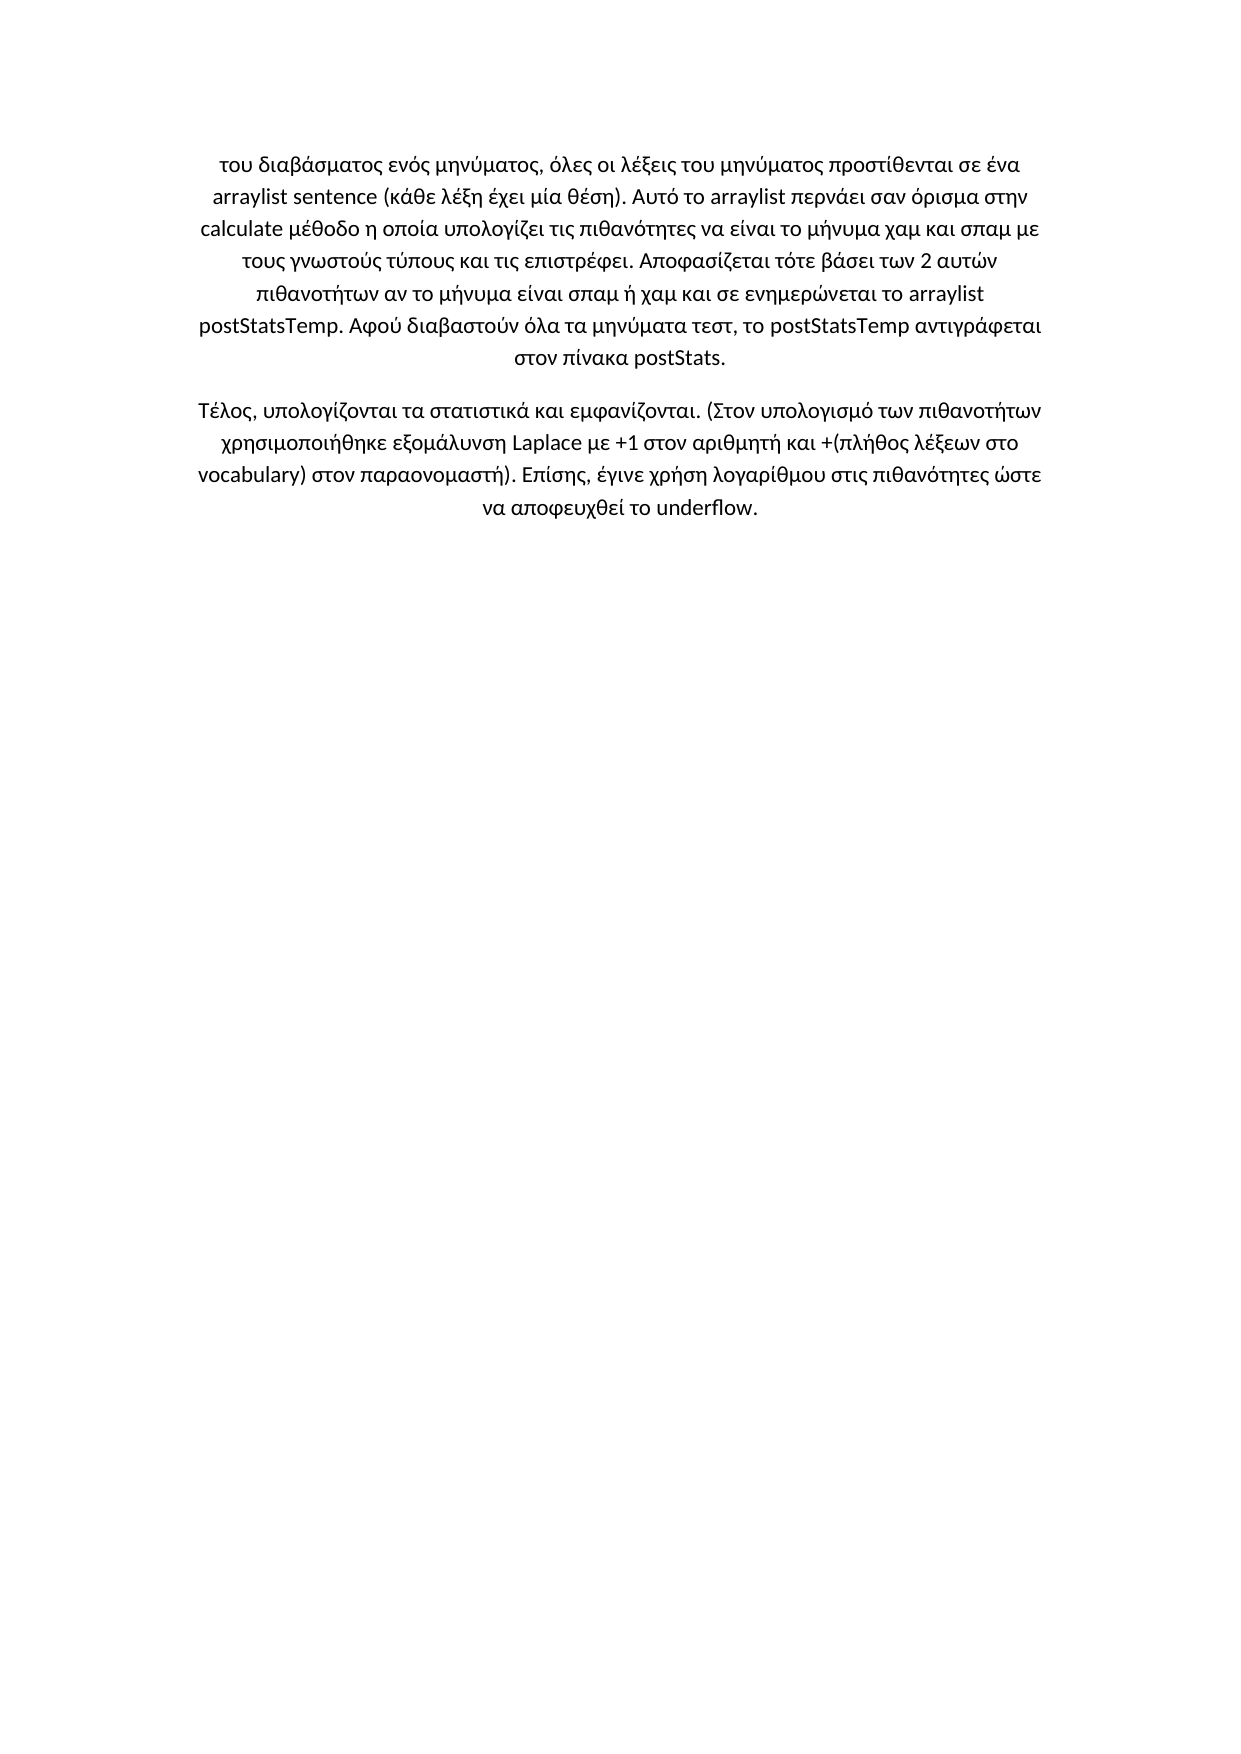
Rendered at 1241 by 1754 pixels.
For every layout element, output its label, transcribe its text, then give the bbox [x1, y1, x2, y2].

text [187, 150, 1053, 371]
text Τέλος, υπολογίζονται τα στατιστικά και εμφανίζονται. (Στον υπολογισμό των πιθανοτήτων χρησιμοποιήθηκε εξομάλυνση Laplace με +1 στον αριθμητή και +(πλήθος λέξεων στο vocabulary) στον παραονομαστή). Επίσης, έγινε χρήση λογαρίθμου στις πιθανότητες ώστε να αποφευχθεί το underflow. [187, 396, 1053, 521]
